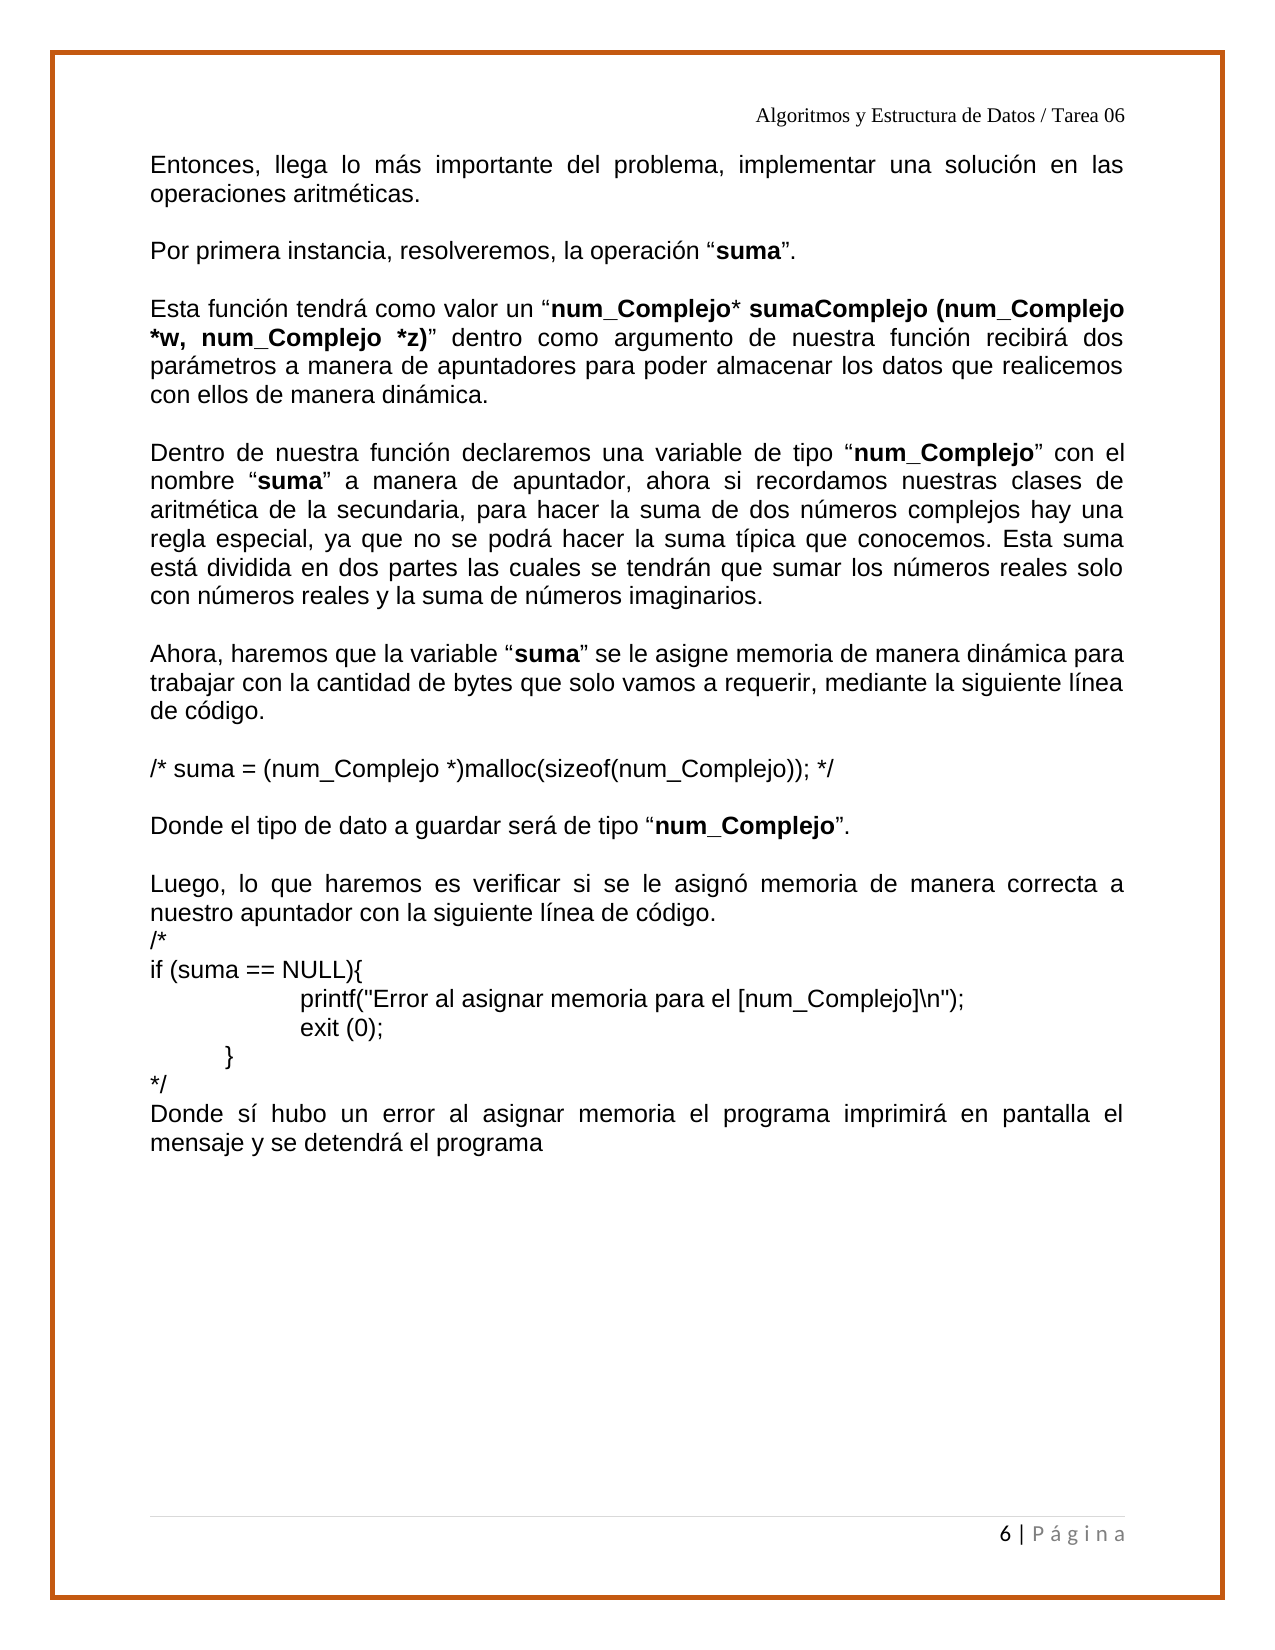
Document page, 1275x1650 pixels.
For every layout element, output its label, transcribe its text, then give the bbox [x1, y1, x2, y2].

text exit (0); [150, 1012, 1125, 1041]
text /* [150, 926, 1125, 955]
text printf("Error al asignar memoria para el [num_Complejo]\n"); [150, 984, 1125, 1012]
text } [150, 1041, 1125, 1070]
text if (suma == NULL){ [150, 955, 1125, 984]
text Esta función tendrá como valor un “num_Complejo* sumaComplejo (num_Complejo *w, num_Complejo *z)” dentro como argumento de nuestra función recibirá dos parámetros a manera de apuntadores para poder almacenar los datos que realicemos con ellos de manera dinámica. [150, 294, 1125, 409]
text Por primera instancia, resolveremos, la operación “suma”. [150, 236, 1125, 265]
text Donde el tipo de dato a guardar será de tipo “num_Complejo”. [150, 811, 1125, 840]
text */ [150, 1070, 1125, 1099]
text /* suma = (num_Complejo *)malloc(sizeof(num_Complejo)); */ [150, 754, 1125, 782]
text Donde sí hubo un error al asignar memoria el programa imprimirá en pantalla el mensaje y se detendrá el programa [150, 1099, 1125, 1156]
text Ahora, haremos que la variable “suma” se le asigne memoria de manera dinámica para trabajar con la cantidad de bytes que solo vamos a requerir, mediante la siguiente línea de código. [150, 639, 1125, 725]
text Entonces, llega lo más importante del problema, implementar una solución en las operaciones aritméticas. [150, 150, 1125, 207]
text Luego, lo que haremos es verificar si se le asignó memoria de manera correcta a nuestro apuntador con la siguiente línea de código. [150, 869, 1125, 926]
text Dentro de nuestra función declaremos una variable de tipo “num_Complejo” con el nombre “suma” a manera de apuntador, ahora si recordamos nuestras clases de aritmética de la secundaria, para hacer la suma de dos números complejos hay una regla especial, ya que no se podrá hacer la suma típica que conocemos. Esta suma está dividida en dos partes las cuales se tendrán que sumar los números reales solo con números reales y la suma de números imaginarios. [150, 437, 1125, 610]
